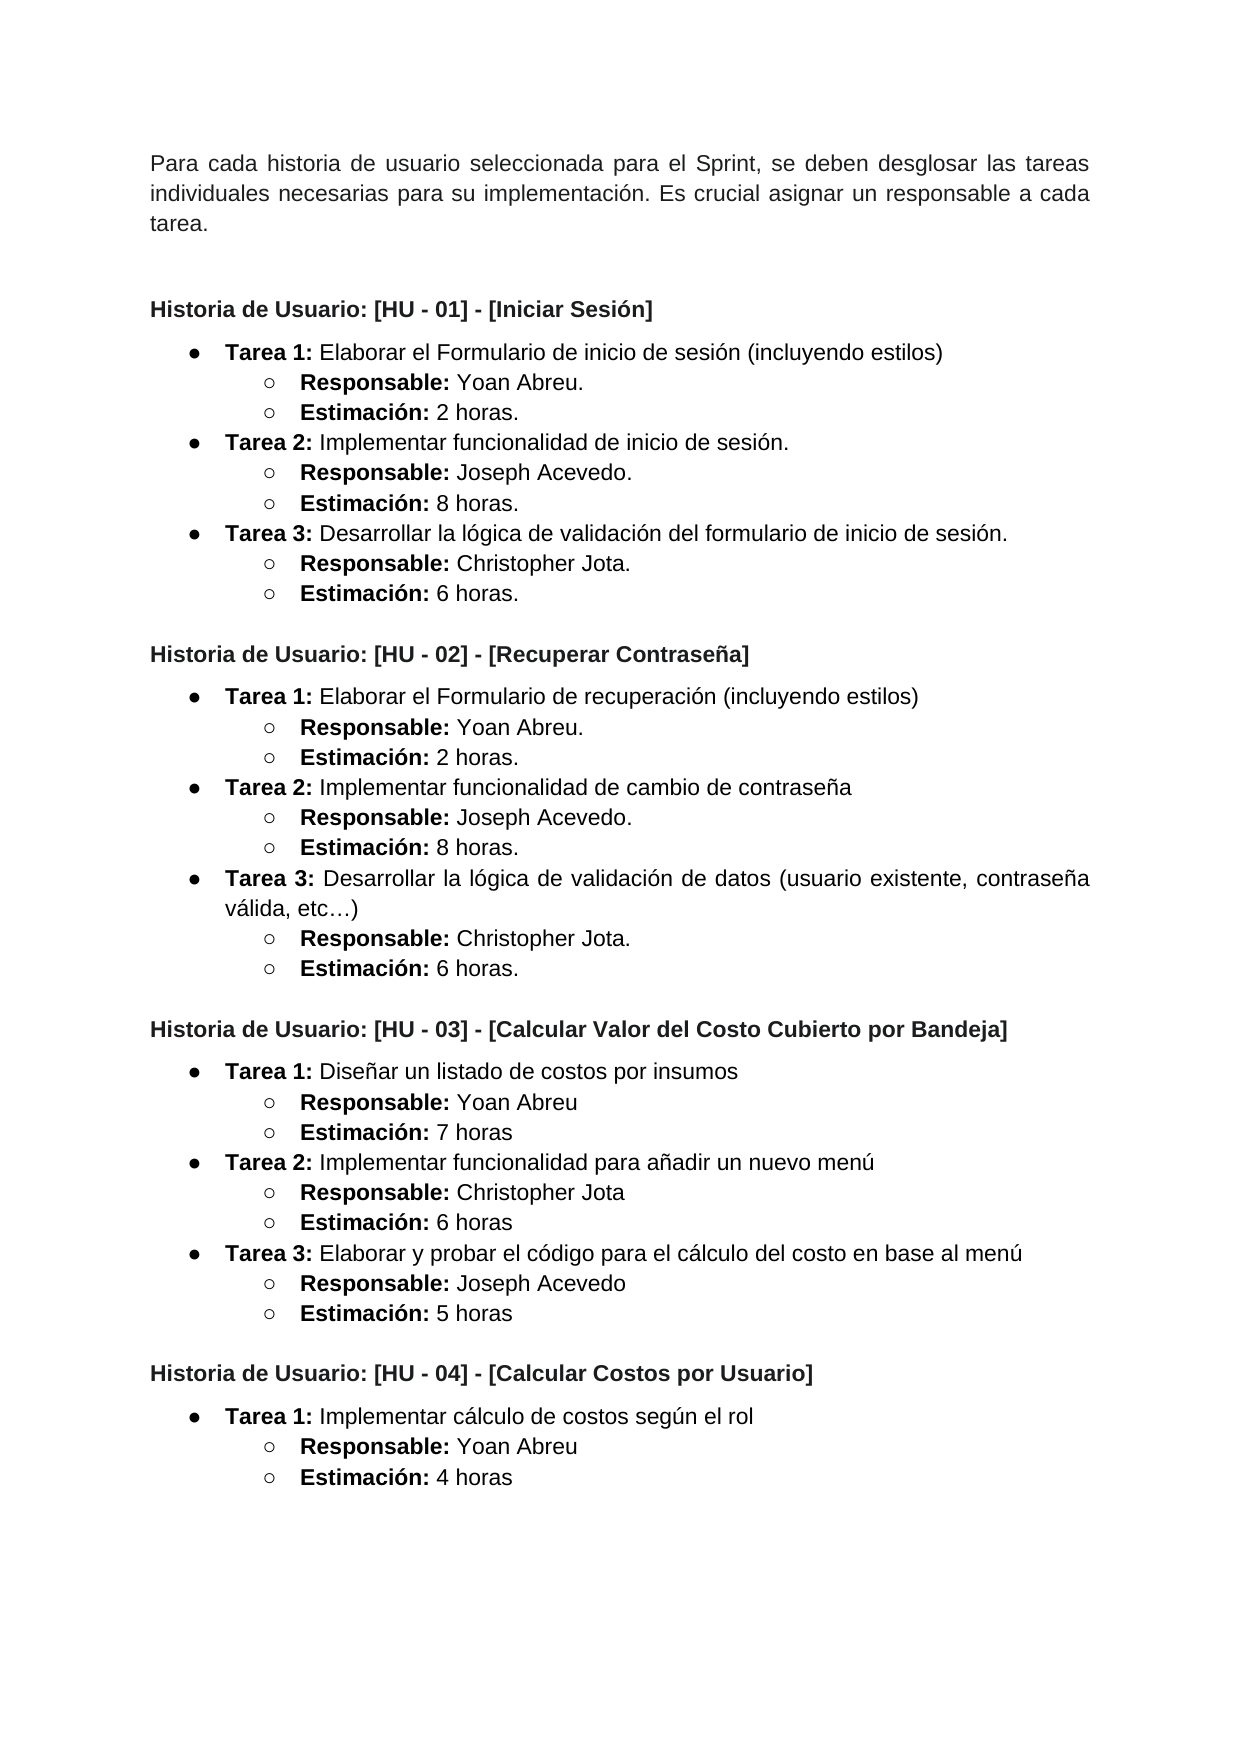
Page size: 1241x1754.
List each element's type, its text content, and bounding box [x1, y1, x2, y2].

list Responsable: Yoan Abreu. [262, 713, 1090, 740]
list Tarea 3: Desarrollar la lógica de validación del formulario de inicio de sesión. [187, 520, 1090, 546]
list Tarea 1: Elaborar el Formulario de recuperación (incluyendo estilos) [187, 683, 1090, 710]
list Responsable: Joseph Acevedo. [262, 804, 1090, 831]
list Tarea 1: Diseñar un listado de costos por insumos [187, 1058, 1090, 1085]
list Estimación: 7 horas [262, 1119, 1090, 1145]
text Para cada historia de usuario seleccionada para el Sprint, se deben desglosar las tareas individuales necesarias para su implementación. Es crucial asignar un responsable a cada tarea. [150, 150, 1090, 237]
list Tarea 2: Implementar funcionalidad de cambio de contraseña [187, 774, 1090, 800]
list Tarea 1: Implementar cálculo de costos según el rol [187, 1403, 1090, 1429]
list Responsable: Christopher Jota. [262, 550, 1090, 576]
list Estimación: 6 horas [262, 1209, 1090, 1236]
list Estimación: 8 horas. [262, 834, 1090, 861]
list Tarea 3: Desarrollar la lógica de validación de datos (usuario existente, contraseña válida, etc…) [187, 864, 1090, 921]
list Estimación: 2 horas. [262, 744, 1090, 770]
list Responsable: Yoan Abreu [262, 1088, 1090, 1115]
list Estimación: 6 horas. [262, 955, 1090, 982]
text Historia de Usuario: [HU - 03] - [Calcular Valor del Costo Cubierto por Bandeja] [150, 1016, 1090, 1042]
text Historia de Usuario: [HU - 01] - [Iniciar Sesión] [150, 296, 1090, 322]
list Responsable: Joseph Acevedo [262, 1270, 1090, 1296]
list Estimación: 5 horas [262, 1300, 1090, 1326]
list Estimación: 4 horas [262, 1463, 1090, 1490]
list Tarea 1: Elaborar el Formulario de inicio de sesión (incluyendo estilos) [187, 338, 1090, 365]
list Estimación: 2 horas. [262, 399, 1090, 425]
list Responsable: Yoan Abreu [262, 1433, 1090, 1460]
list Responsable: Christopher Jota. [262, 925, 1090, 951]
list Responsable: Christopher Jota [262, 1179, 1090, 1206]
list Tarea 3: Elaborar y probar el código para el cálculo del costo en base al menú [187, 1239, 1090, 1266]
list Tarea 2: Implementar funcionalidad de inicio de sesión. [187, 429, 1090, 456]
list Responsable: Yoan Abreu. [262, 369, 1090, 395]
text Historia de Usuario: [HU - 02] - [Recuperar Contraseña] [150, 641, 1090, 667]
list Responsable: Joseph Acevedo. [262, 459, 1090, 486]
list Estimación: 6 horas. [262, 580, 1090, 607]
list Estimación: 8 horas. [262, 489, 1090, 516]
list Tarea 2: Implementar funcionalidad para añadir un nuevo menú [187, 1149, 1090, 1175]
text Historia de Usuario: [HU - 04] - [Calcular Costos por Usuario] [150, 1360, 1090, 1387]
